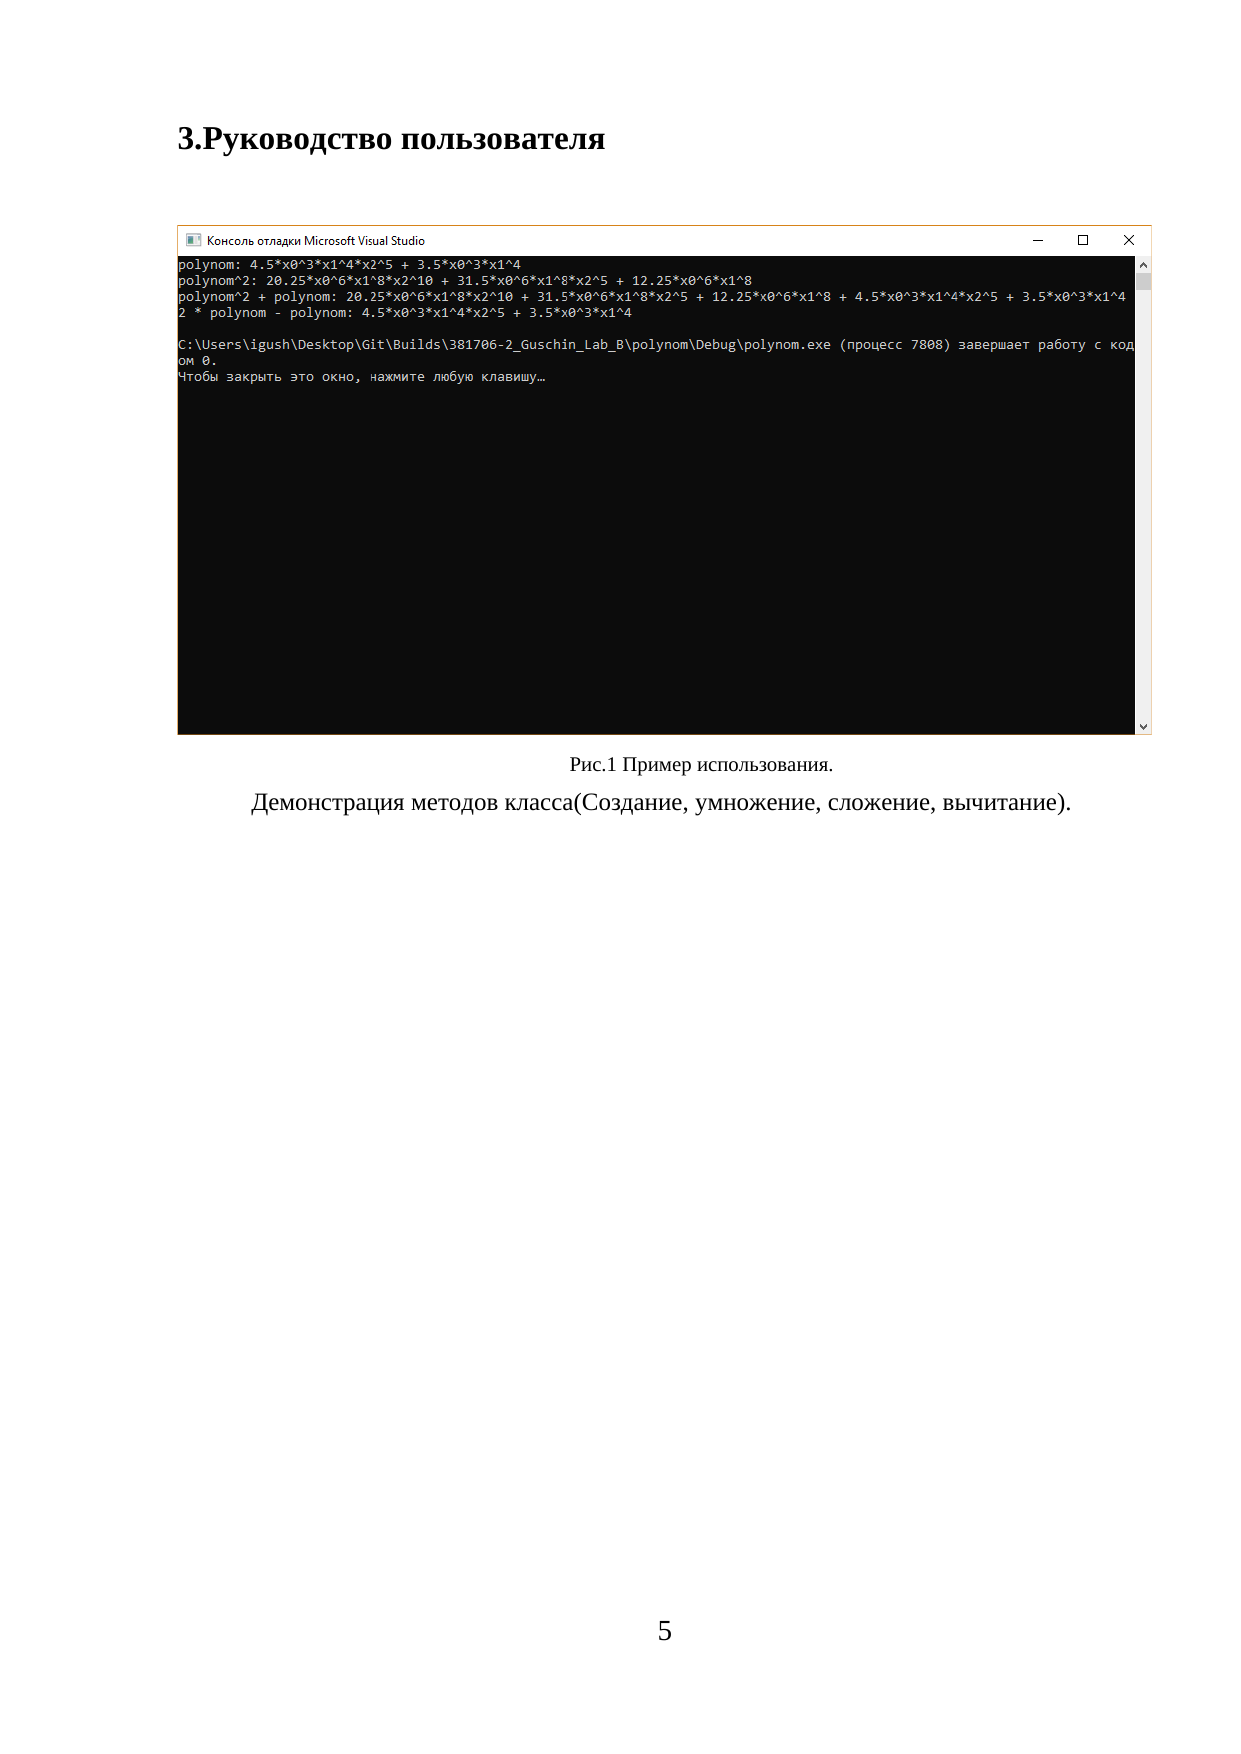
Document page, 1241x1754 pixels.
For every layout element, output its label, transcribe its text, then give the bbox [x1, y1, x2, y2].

text Рис.1 Пример использования. [177, 751, 1152, 776]
text Демонстрация методов класса(Создание, умножение, сложение, вычитание). [177, 787, 1152, 816]
text 3.Руководство пользователя [177, 118, 1152, 156]
picture [177, 225, 1152, 735]
